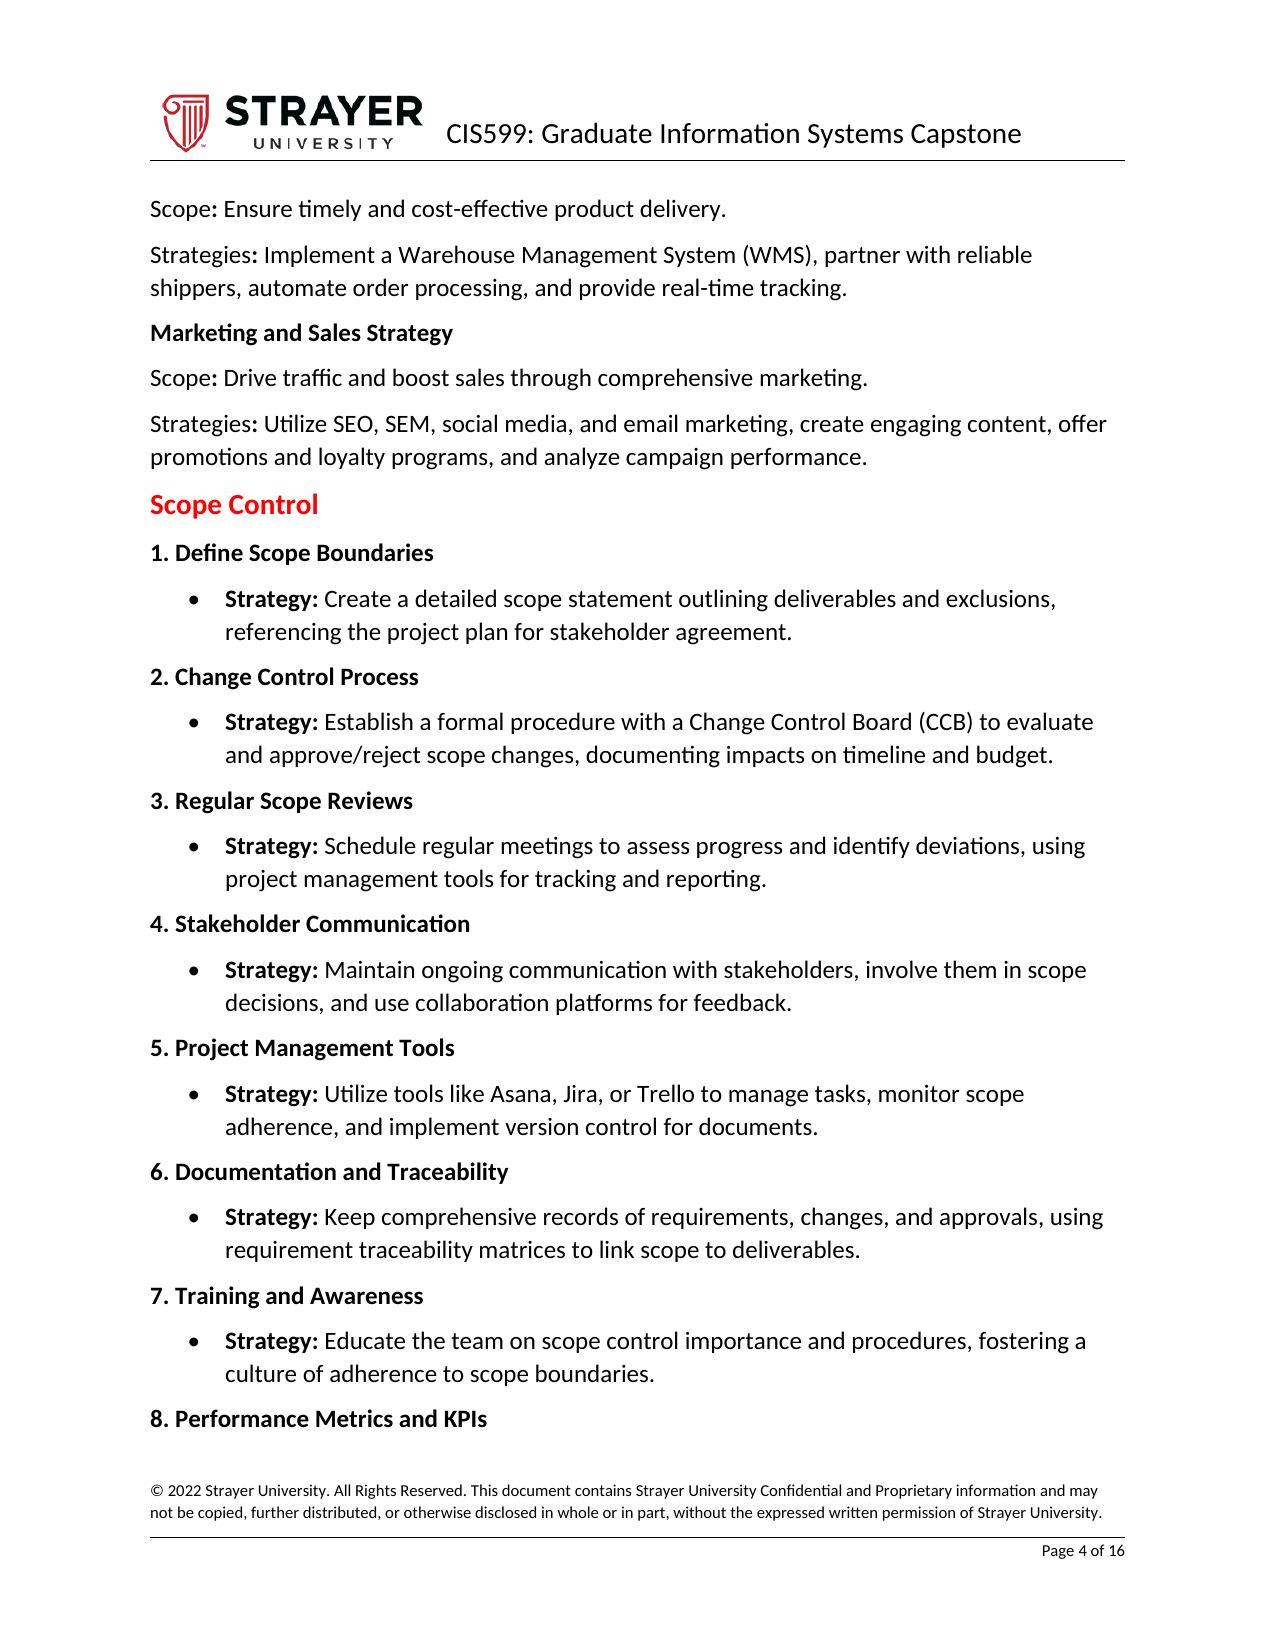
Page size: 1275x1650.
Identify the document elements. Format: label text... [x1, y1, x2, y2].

text Strategies: Utilize SEO, SEM, social media, and email marketing, create engaging content, offer promotions and loyalty programs, and analyze campaign performance. [150, 408, 1125, 471]
text 8. Performance Metrics and KPIs [150, 1403, 1125, 1434]
text Strategies: Implement a Warehouse Management System (WMS), partner with reliable shippers, automate order processing, and provide real-time tracking. [150, 239, 1125, 302]
list Strategy: Create a detailed scope statement outlining deliverables and exclusions, referencing the project plan for stakeholder agreement. [187, 583, 1125, 646]
text 3. Regular Scope Reviews [150, 785, 1125, 815]
list Strategy: Establish a formal procedure with a Change Control Board (CCB) to evaluate and approve/reject scope changes, documenting impacts on timeline and budget. [187, 706, 1125, 770]
text 4. Stakeholder Communication [150, 908, 1125, 939]
picture [161, 87, 424, 155]
text Marketing and Sales Strategy [150, 317, 1125, 348]
text Scope: Ensure timely and cost-effective product delivery. [150, 193, 1125, 224]
text Scope: Drive traffic and boost sales through comprehensive marketing. [150, 363, 1125, 393]
text 1. Define Scope Boundaries [150, 537, 1125, 568]
text 7. Training and Awareness [150, 1280, 1125, 1310]
list Strategy: Schedule regular meetings to assess progress and identify deviations, using project management tools for tracking and reporting. [187, 830, 1125, 894]
list Strategy: Educate the team on scope control importance and procedures, fostering a culture of adherence to scope boundaries. [187, 1325, 1125, 1389]
text 6. Documentation and Traceability [150, 1156, 1125, 1187]
text 2. Change Control Process [150, 661, 1125, 692]
text Scope Control [150, 486, 1125, 522]
list Strategy: Maintain ongoing communication with stakeholders, involve them in scope decisions, and use collaboration platforms for feedback. [187, 954, 1125, 1017]
list Strategy: Keep comprehensive records of requirements, changes, and approvals, using requirement traceability matrices to link scope to deliverables. [187, 1201, 1125, 1265]
list Strategy: Utilize tools like Asana, Jira, or Trello to manage tasks, monitor scope adherence, and implement version control for documents. [187, 1078, 1125, 1141]
text 5. Project Management Tools [150, 1032, 1125, 1063]
